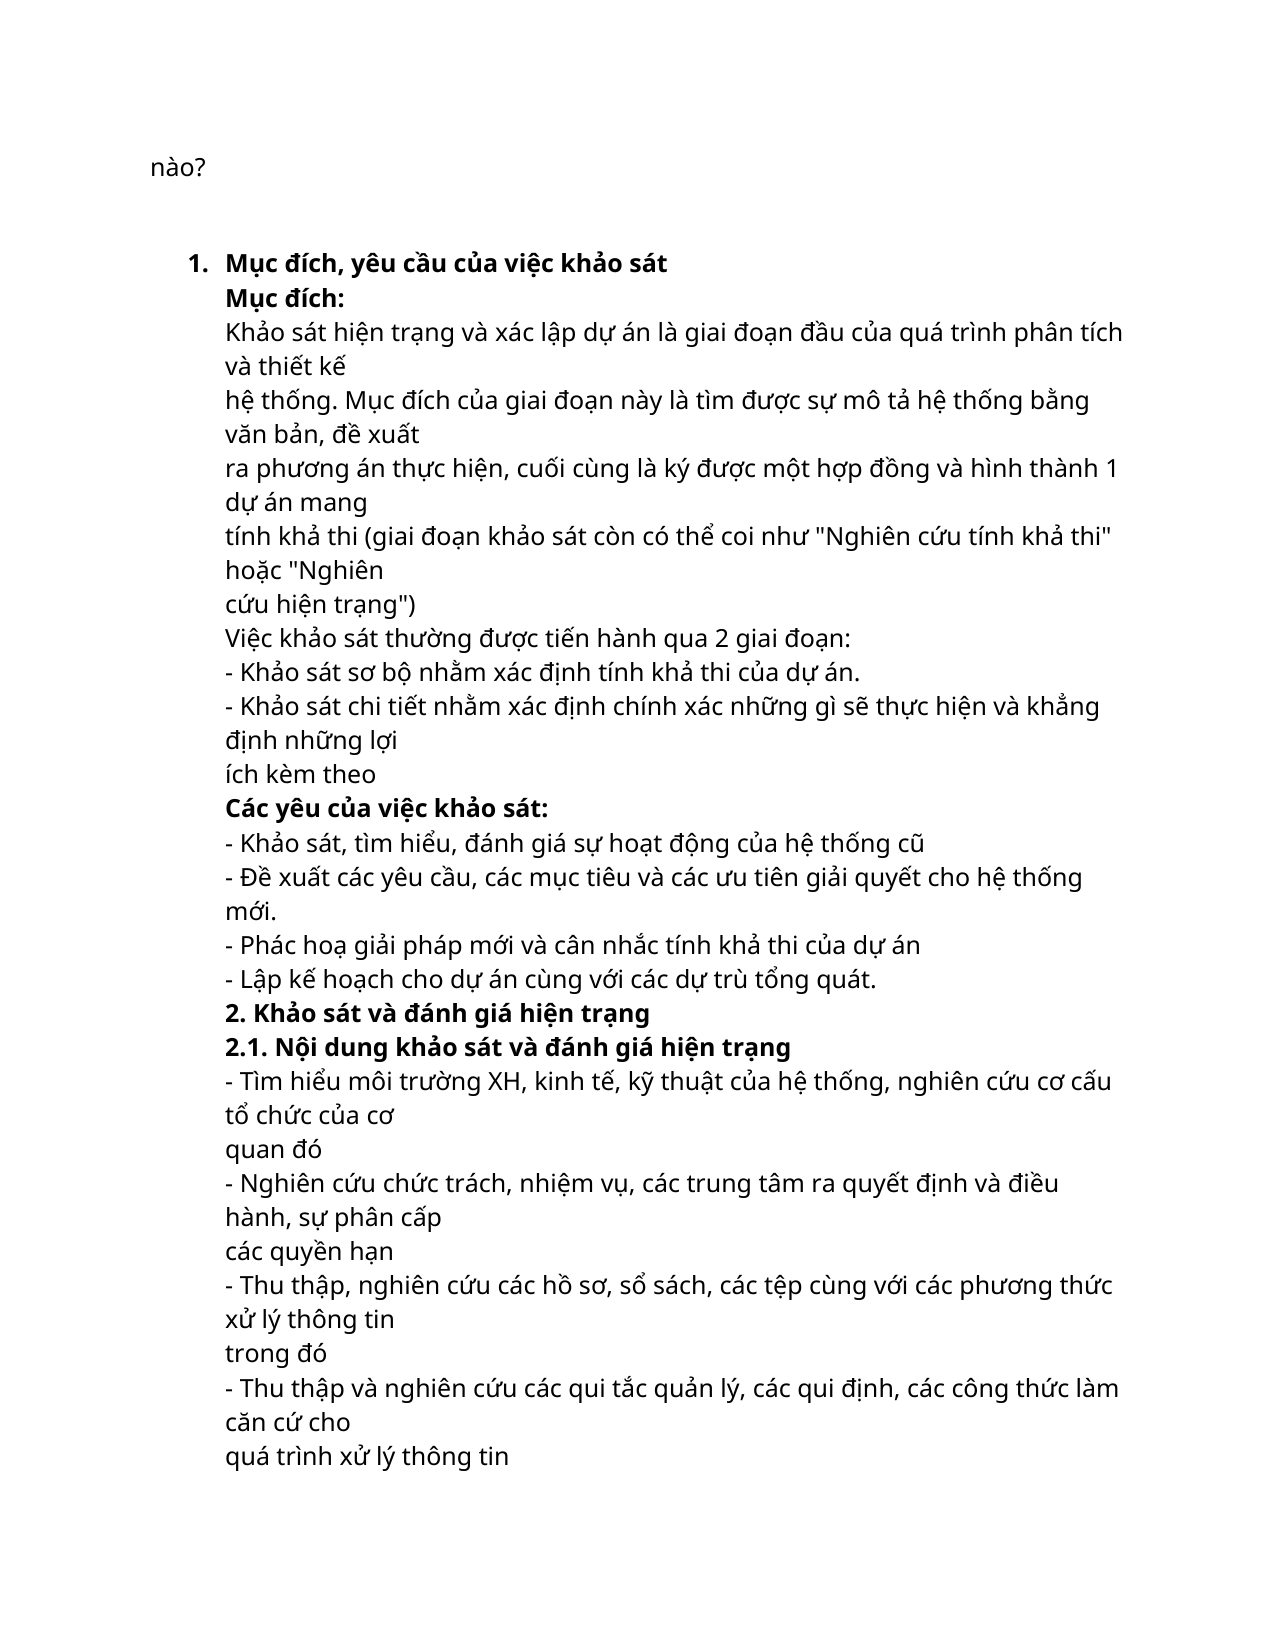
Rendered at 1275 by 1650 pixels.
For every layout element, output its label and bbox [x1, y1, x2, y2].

text [150, 150, 1125, 212]
list [187, 246, 1125, 1472]
